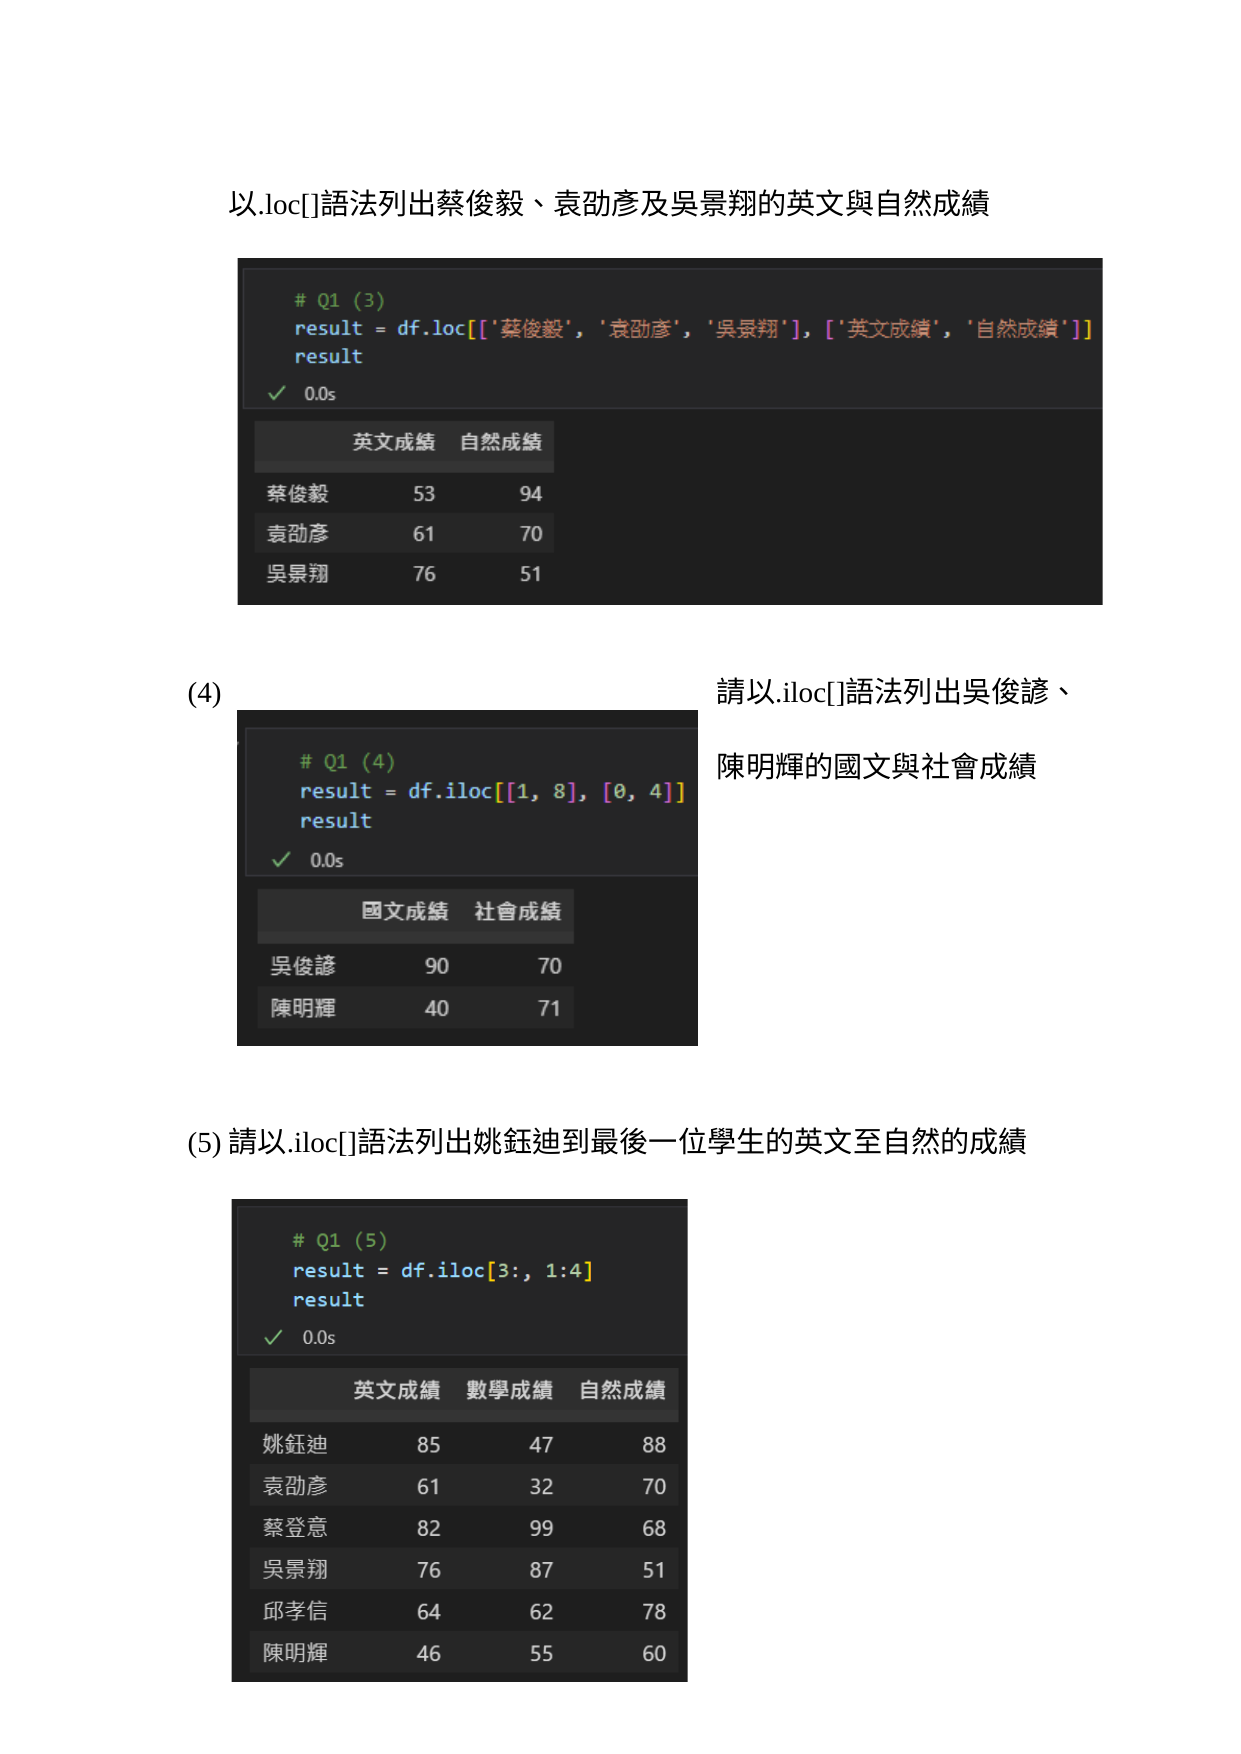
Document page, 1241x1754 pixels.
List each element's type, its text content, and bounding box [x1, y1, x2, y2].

list 請以.loc[]語法列出蔡俊毅、袁劭彥及吳景翔的英文與自然成績 [187, 164, 1053, 239]
picture [237, 710, 698, 1046]
picture [231, 1199, 688, 1682]
list 請以.iloc[]語法列出姚鈺迪到最後一位學生的英文至自然的成績 [187, 1102, 1053, 1177]
picture [237, 258, 1103, 605]
list 請以.iloc[]語法列出吳俊諺、陳明輝的國文與社會成績 [187, 652, 1053, 802]
